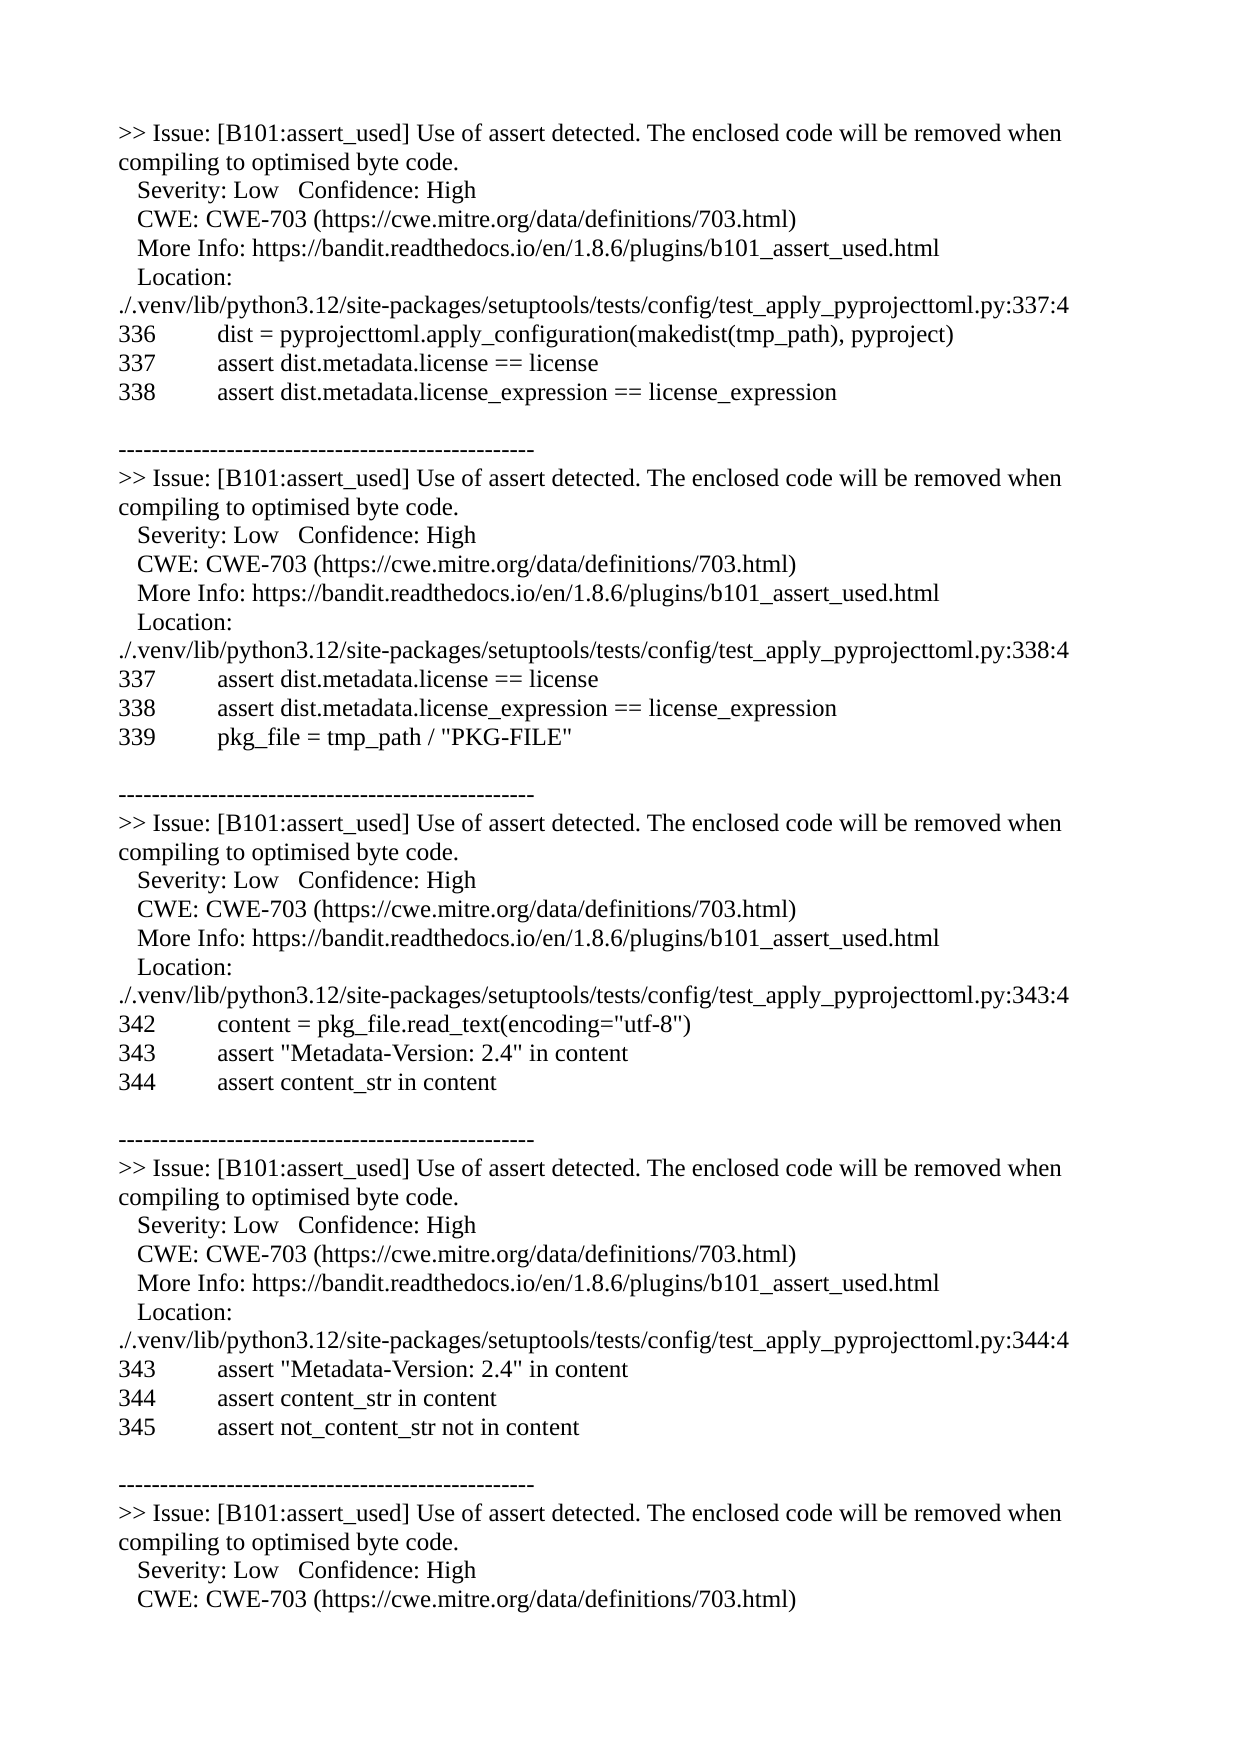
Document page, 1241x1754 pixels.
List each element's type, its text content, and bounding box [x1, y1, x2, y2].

text CWE: CWE-703 (https://cwe.mitre.org/data/definitions/703.html) [118, 894, 1122, 923]
text CWE: CWE-703 (https://cwe.mitre.org/data/definitions/703.html) [118, 204, 1122, 233]
text >> Issue: [B101:assert_used] Use of assert detected. The enclosed code will be removed when compiling to optimised byte code. [118, 1153, 1122, 1211]
text Location: ./.venv/lib/python3.12/site-packages/setuptools/tests/config/test_apply_pyprojecttoml.py:338:4 [118, 607, 1122, 664]
text CWE: CWE-703 (https://cwe.mitre.org/data/definitions/703.html) [118, 549, 1122, 578]
text More Info: https://bandit.readthedocs.io/en/1.8.6/plugins/b101_assert_used.html [118, 1268, 1122, 1297]
text More Info: https://bandit.readthedocs.io/en/1.8.6/plugins/b101_assert_used.html [118, 923, 1122, 952]
text Severity: Low Confidence: High [118, 521, 1122, 549]
text >> Issue: [B101:assert_used] Use of assert detected. The enclosed code will be removed when compiling to optimised byte code. [118, 1498, 1122, 1556]
text 337 assert dist.metadata.license == license [118, 664, 1122, 693]
text CWE: CWE-703 (https://cwe.mitre.org/data/definitions/703.html) [118, 1239, 1122, 1268]
text 343 assert "Metadata-Version: 2.4" in content [118, 1354, 1122, 1383]
text 344 assert content_str in content [118, 1383, 1122, 1412]
text -------------------------------------------------- [118, 1469, 1122, 1498]
text >> Issue: [B101:assert_used] Use of assert detected. The enclosed code will be removed when compiling to optimised byte code. [118, 118, 1122, 176]
text Severity: Low Confidence: High [118, 1556, 1122, 1584]
text More Info: https://bandit.readthedocs.io/en/1.8.6/plugins/b101_assert_used.html [118, 578, 1122, 607]
text CWE: CWE-703 (https://cwe.mitre.org/data/definitions/703.html) [118, 1584, 1122, 1613]
text More Info: https://bandit.readthedocs.io/en/1.8.6/plugins/b101_assert_used.html [118, 233, 1122, 262]
text 345 assert not_content_str not in content [118, 1412, 1122, 1441]
text >> Issue: [B101:assert_used] Use of assert detected. The enclosed code will be removed when compiling to optimised byte code. [118, 463, 1122, 521]
text -------------------------------------------------- [118, 779, 1122, 808]
text Severity: Low Confidence: High [118, 176, 1122, 204]
text -------------------------------------------------- [118, 1124, 1122, 1153]
text Severity: Low Confidence: High [118, 1211, 1122, 1239]
text 343 assert "Metadata-Version: 2.4" in content [118, 1038, 1122, 1067]
text 338 assert dist.metadata.license_expression == license_expression [118, 693, 1122, 722]
text 344 assert content_str in content [118, 1067, 1122, 1096]
text 337 assert dist.metadata.license == license [118, 348, 1122, 377]
text Severity: Low Confidence: High [118, 866, 1122, 894]
text 338 assert dist.metadata.license_expression == license_expression [118, 377, 1122, 406]
text Location: ./.venv/lib/python3.12/site-packages/setuptools/tests/config/test_apply_pyprojecttoml.py:343:4 [118, 952, 1122, 1009]
text 342 content = pkg_file.read_text(encoding="utf-8") [118, 1009, 1122, 1038]
text -------------------------------------------------- [118, 434, 1122, 463]
text Location: ./.venv/lib/python3.12/site-packages/setuptools/tests/config/test_apply_pyprojecttoml.py:337:4 [118, 262, 1122, 319]
text Location: ./.venv/lib/python3.12/site-packages/setuptools/tests/config/test_apply_pyprojecttoml.py:344:4 [118, 1297, 1122, 1354]
text >> Issue: [B101:assert_used] Use of assert detected. The enclosed code will be removed when compiling to optimised byte code. [118, 808, 1122, 866]
text 339 pkg_file = tmp_path / "PKG-FILE" [118, 722, 1122, 751]
text 336 dist = pyprojecttoml.apply_configuration(makedist(tmp_path), pyproject) [118, 319, 1122, 348]
